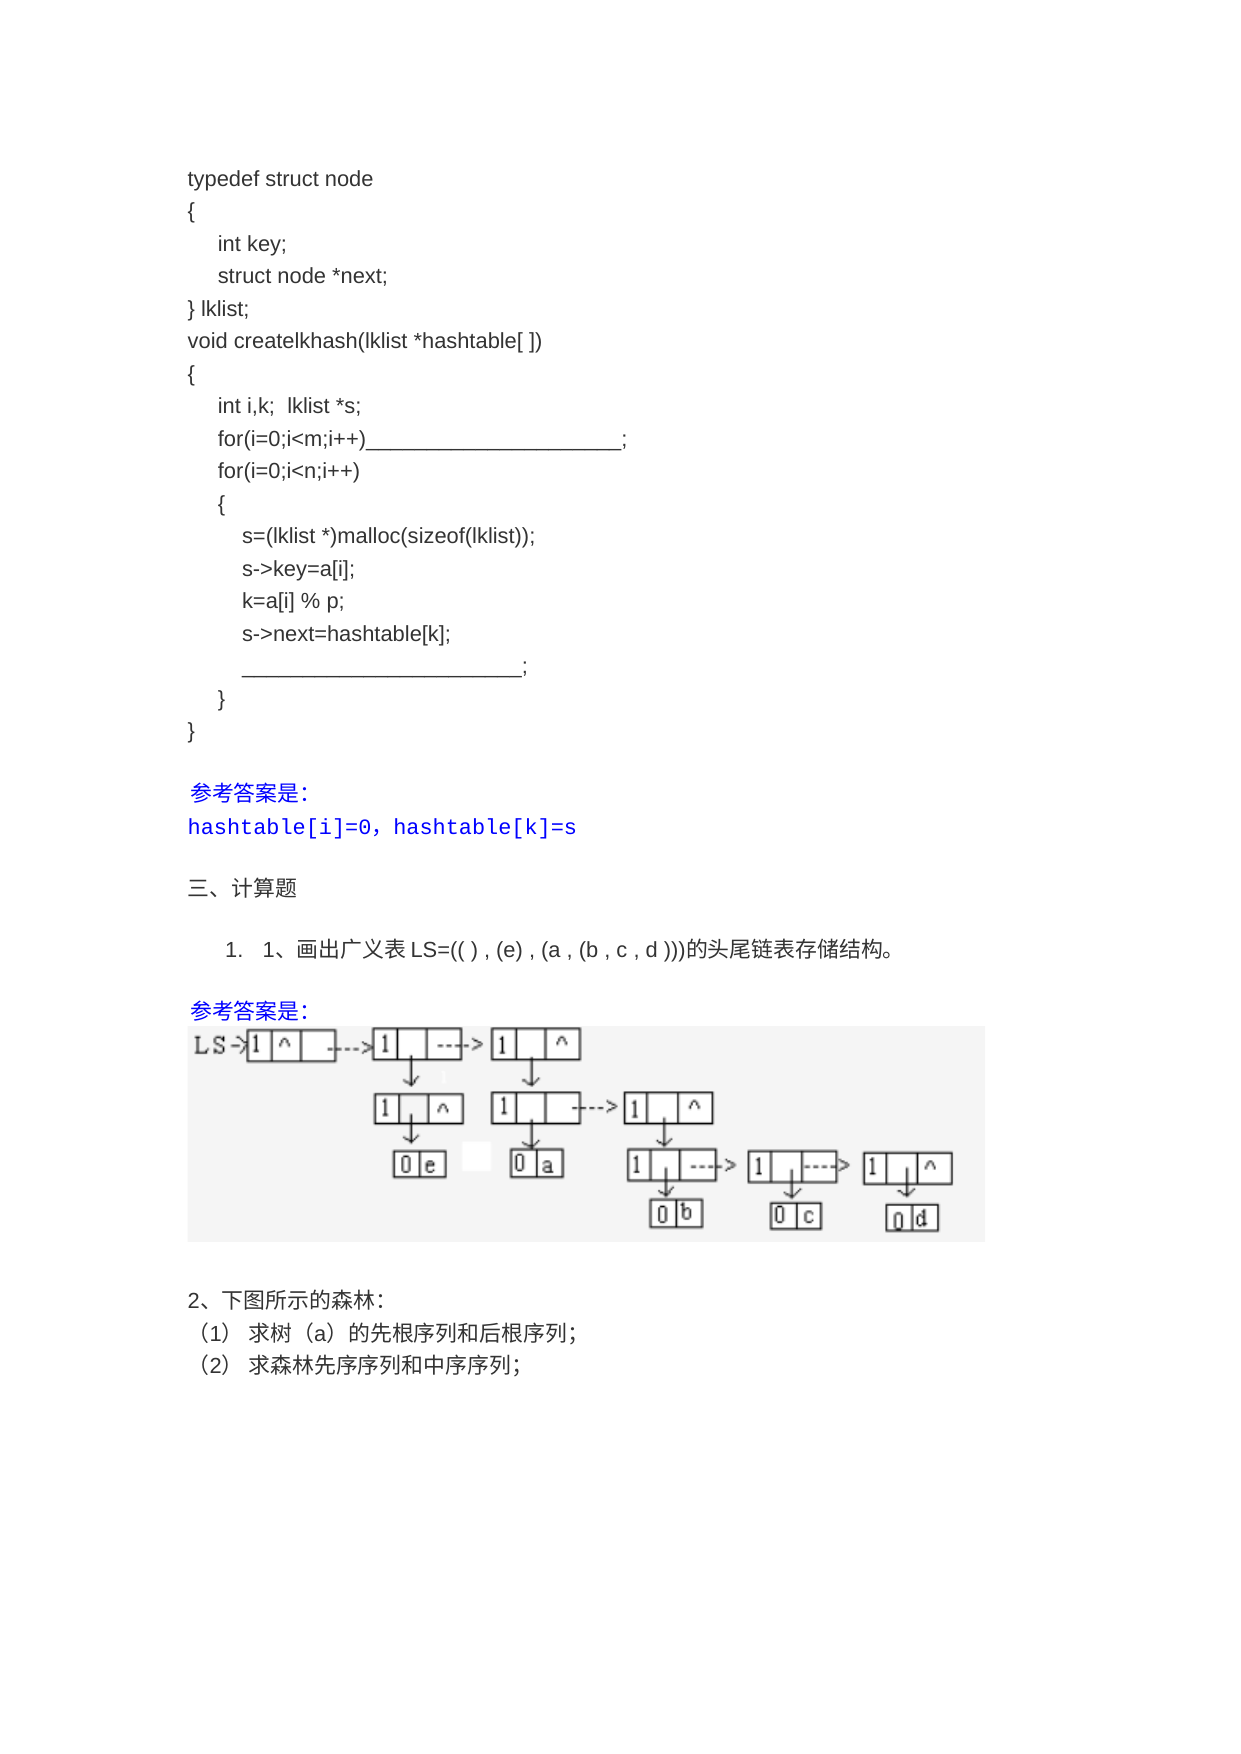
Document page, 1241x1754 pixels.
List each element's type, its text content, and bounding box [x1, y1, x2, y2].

text hashtable[i]=0，hashtable[k]=s [187, 809, 1053, 841]
picture [187, 1026, 986, 1242]
text 参考答案是： [187, 776, 1053, 809]
list 1、画出广义表LS=(( ) , (e) , (a , (b , c , d )))的头尾链表存储结构。 [225, 932, 1053, 964]
text 三、计算题 [187, 870, 1053, 903]
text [187, 1283, 1053, 1380]
text typedef struct node { int key; struct node *next; } lklist; void createlkhash(lklist *hashtable[ ]) { int i,k; lklist *s; for(i=0;i<m;i++)_____________________; for(i=0;i<n;i++) { s=(lklist *)malloc(sizeof(lklist)); s->key=a[i]; k=a[i] % p; s->next=hashtable[k]; _______________________; } } [187, 162, 1053, 747]
